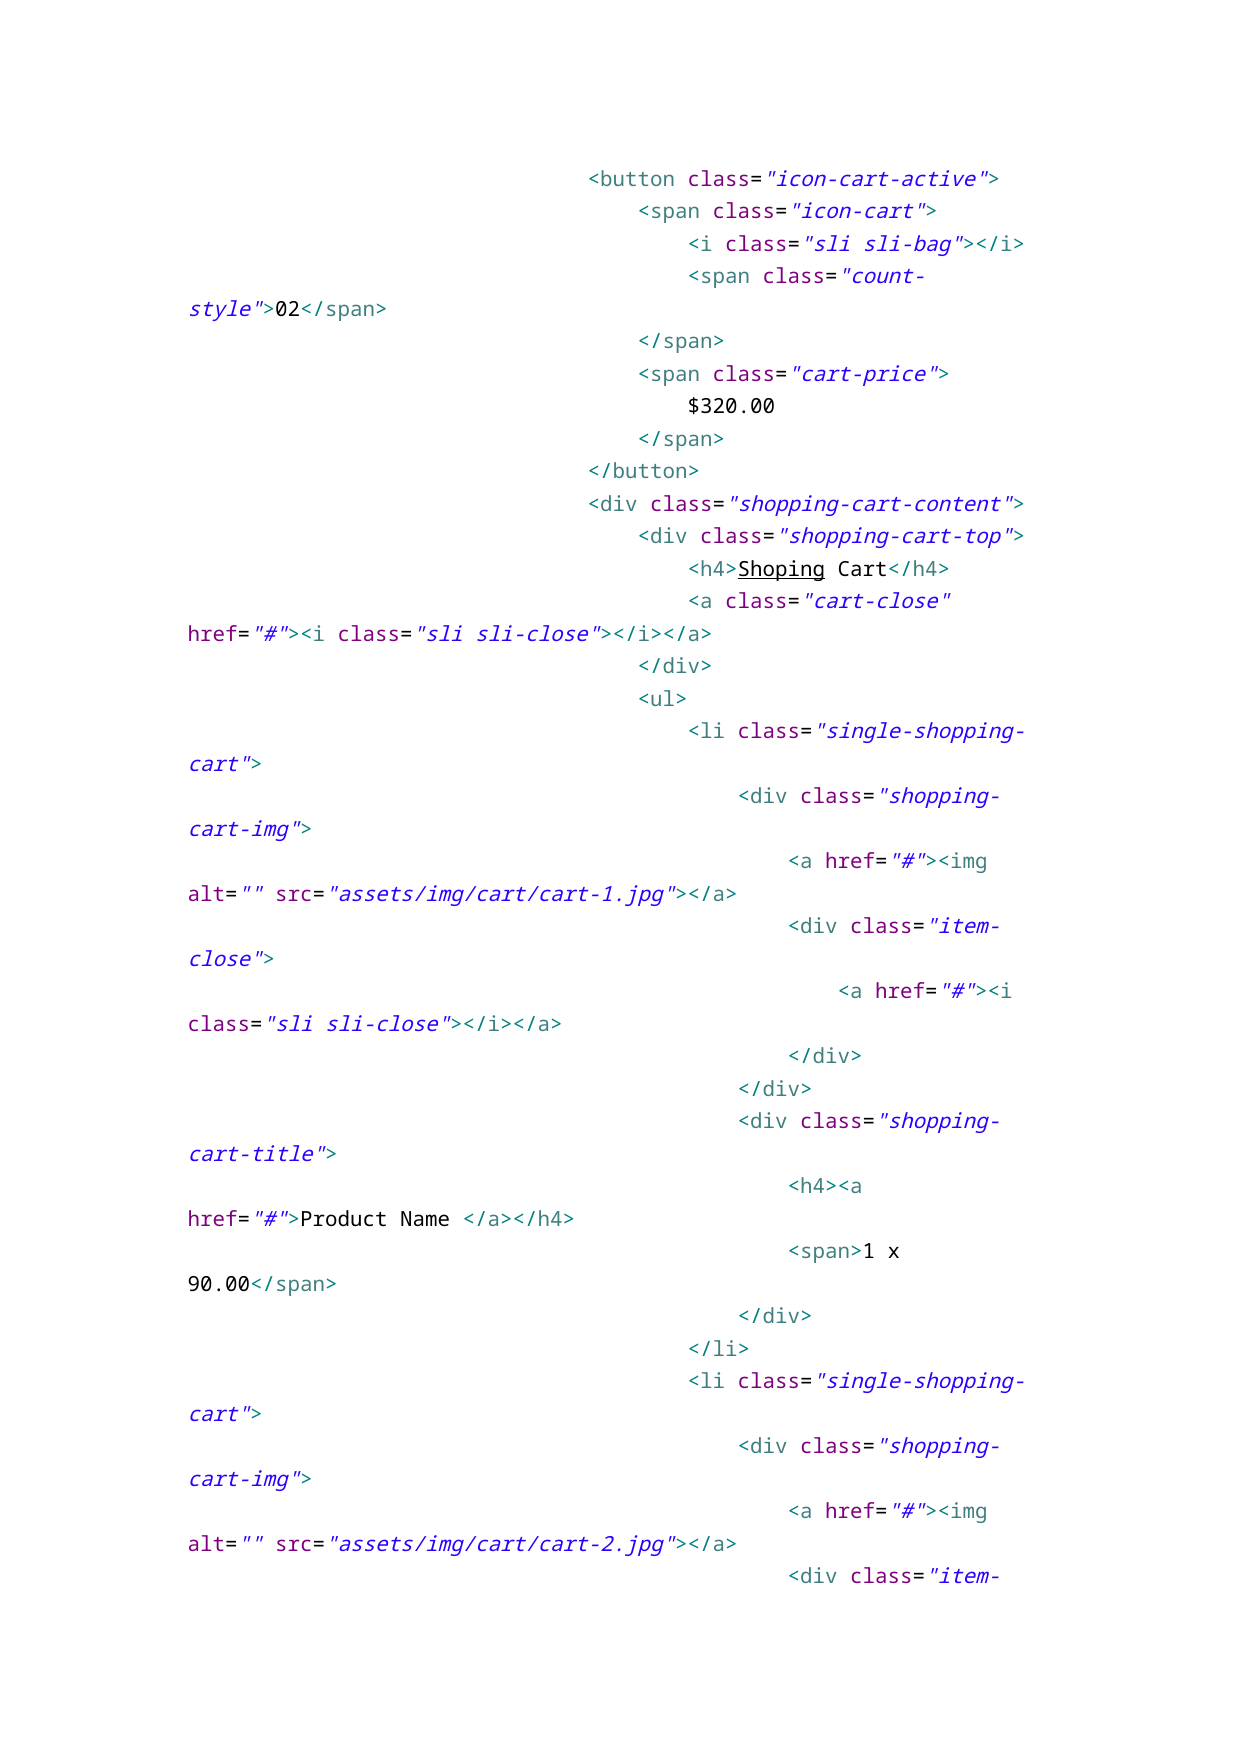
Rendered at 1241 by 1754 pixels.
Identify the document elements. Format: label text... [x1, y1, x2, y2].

text <span class="cart-price"> [187, 357, 1053, 389]
text <span class="count-style">02</span> [187, 259, 1053, 324]
text <a href="#"><img alt="" src="assets/img/cart/cart-2.jpg"></a> [187, 1494, 1053, 1559]
text </span> [187, 324, 1053, 357]
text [187, 1559, 1053, 1592]
text <ul> [187, 682, 1053, 714]
text </div> [187, 1039, 1053, 1072]
text </div> [187, 1299, 1053, 1332]
text </li> [187, 1332, 1053, 1364]
text <i class="sli sli-bag"></i> [187, 227, 1053, 259]
text <div class="shopping-cart-top"> [187, 519, 1053, 552]
text <div class="shopping-cart-img"> [187, 779, 1053, 844]
text </div> [187, 1072, 1053, 1104]
text <a href="#"><img alt="" src="assets/img/cart/cart-1.jpg"></a> [187, 844, 1053, 909]
text </div> [187, 649, 1053, 682]
text <h4><a href="#">Product Name </a></h4> [187, 1169, 1053, 1234]
text <li class="single-shopping-cart"> [187, 1364, 1053, 1429]
text <div class="shopping-cart-title"> [187, 1104, 1053, 1169]
text </button> [187, 454, 1053, 487]
text <button class="icon-cart-active"> [187, 162, 1053, 194]
text <span class="icon-cart"> [187, 194, 1053, 227]
text $320.00 [187, 389, 1053, 422]
text <h4>Shoping Cart</h4> [187, 552, 1053, 584]
text <div class="shopping-cart-img"> [187, 1429, 1053, 1494]
text <li class="single-shopping-cart"> [187, 714, 1053, 779]
text <div class="item-close"> [187, 909, 1053, 974]
text </span> [187, 422, 1053, 454]
text <span>1 x 90.00</span> [187, 1234, 1053, 1299]
text <div class="shopping-cart-content"> [187, 487, 1053, 519]
text <a class="cart-close" href="#"><i class="sli sli-close"></i></a> [187, 584, 1053, 649]
text <a href="#"><i class="sli sli-close"></i></a> [187, 974, 1053, 1039]
